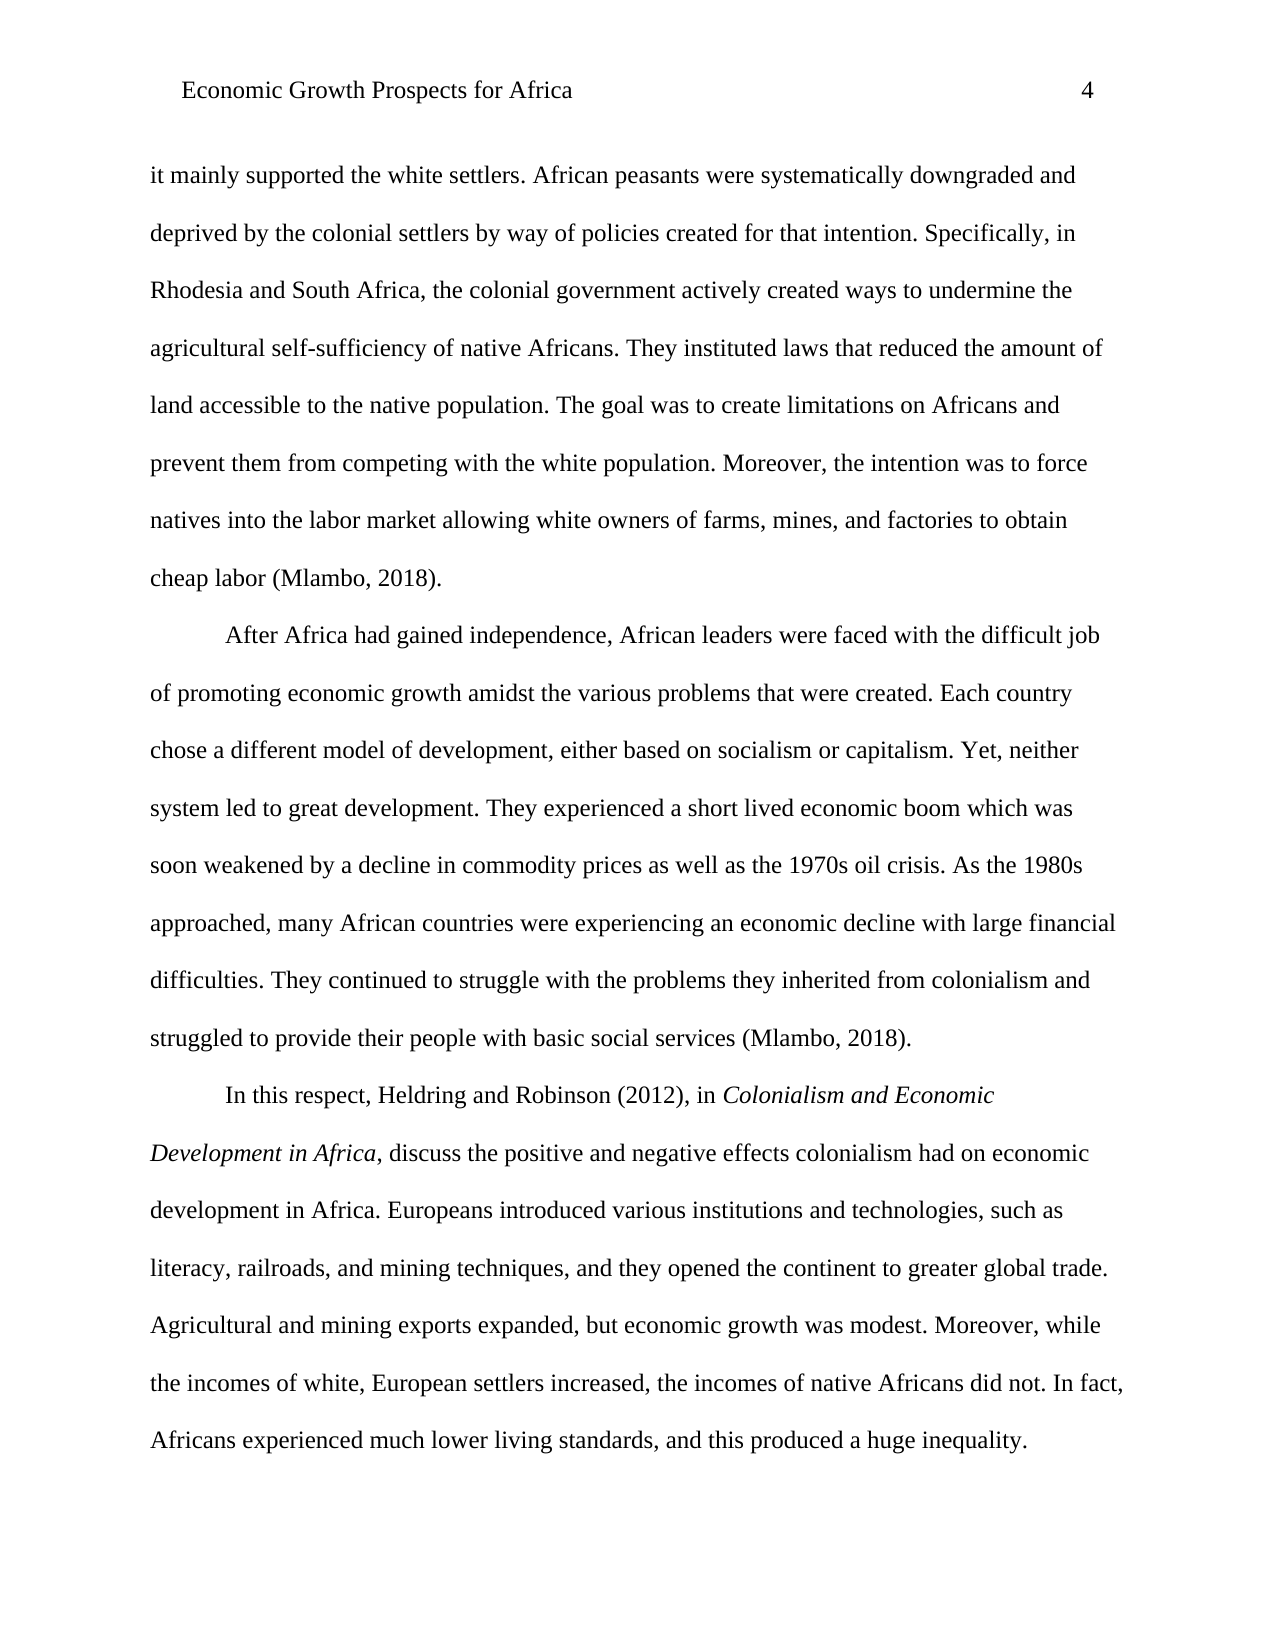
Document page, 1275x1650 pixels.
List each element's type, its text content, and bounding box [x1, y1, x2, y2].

text After Africa had gained independence, African leaders were faced with the difficult job of promoting economic growth amidst the various problems that were created. Each country chose a different model of development, either based on socialism or capitalism. Yet, neither system led to great development. They experienced a short lived economic boom which was soon weakened by a decline in commodity prices as well as the 1970s oil crisis. As the 1980s approached, many African countries were experiencing an economic decline with large financial difficulties. They continued to struggle with the problems they inherited from colonialism and struggled to provide their people with basic social services (Mlambo, 2018). [150, 621, 1125, 1052]
text In this respect, Heldring and Robinson (2012), in Colonialism and Economic Development in Africa, discuss the positive and negative effects colonialism had on economic development in Africa. Europeans introduced various institutions and technologies, such as literacy, railroads, and mining techniques, and they opened the continent to greater global trade. Agricultural and mining exports expanded, but economic growth was modest. Moreover, while the incomes of white, European settlers increased, the incomes of native Africans did not. In fact, Africans experienced much lower living standards, and this produced a huge inequality. [150, 1081, 1125, 1454]
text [150, 161, 1125, 592]
